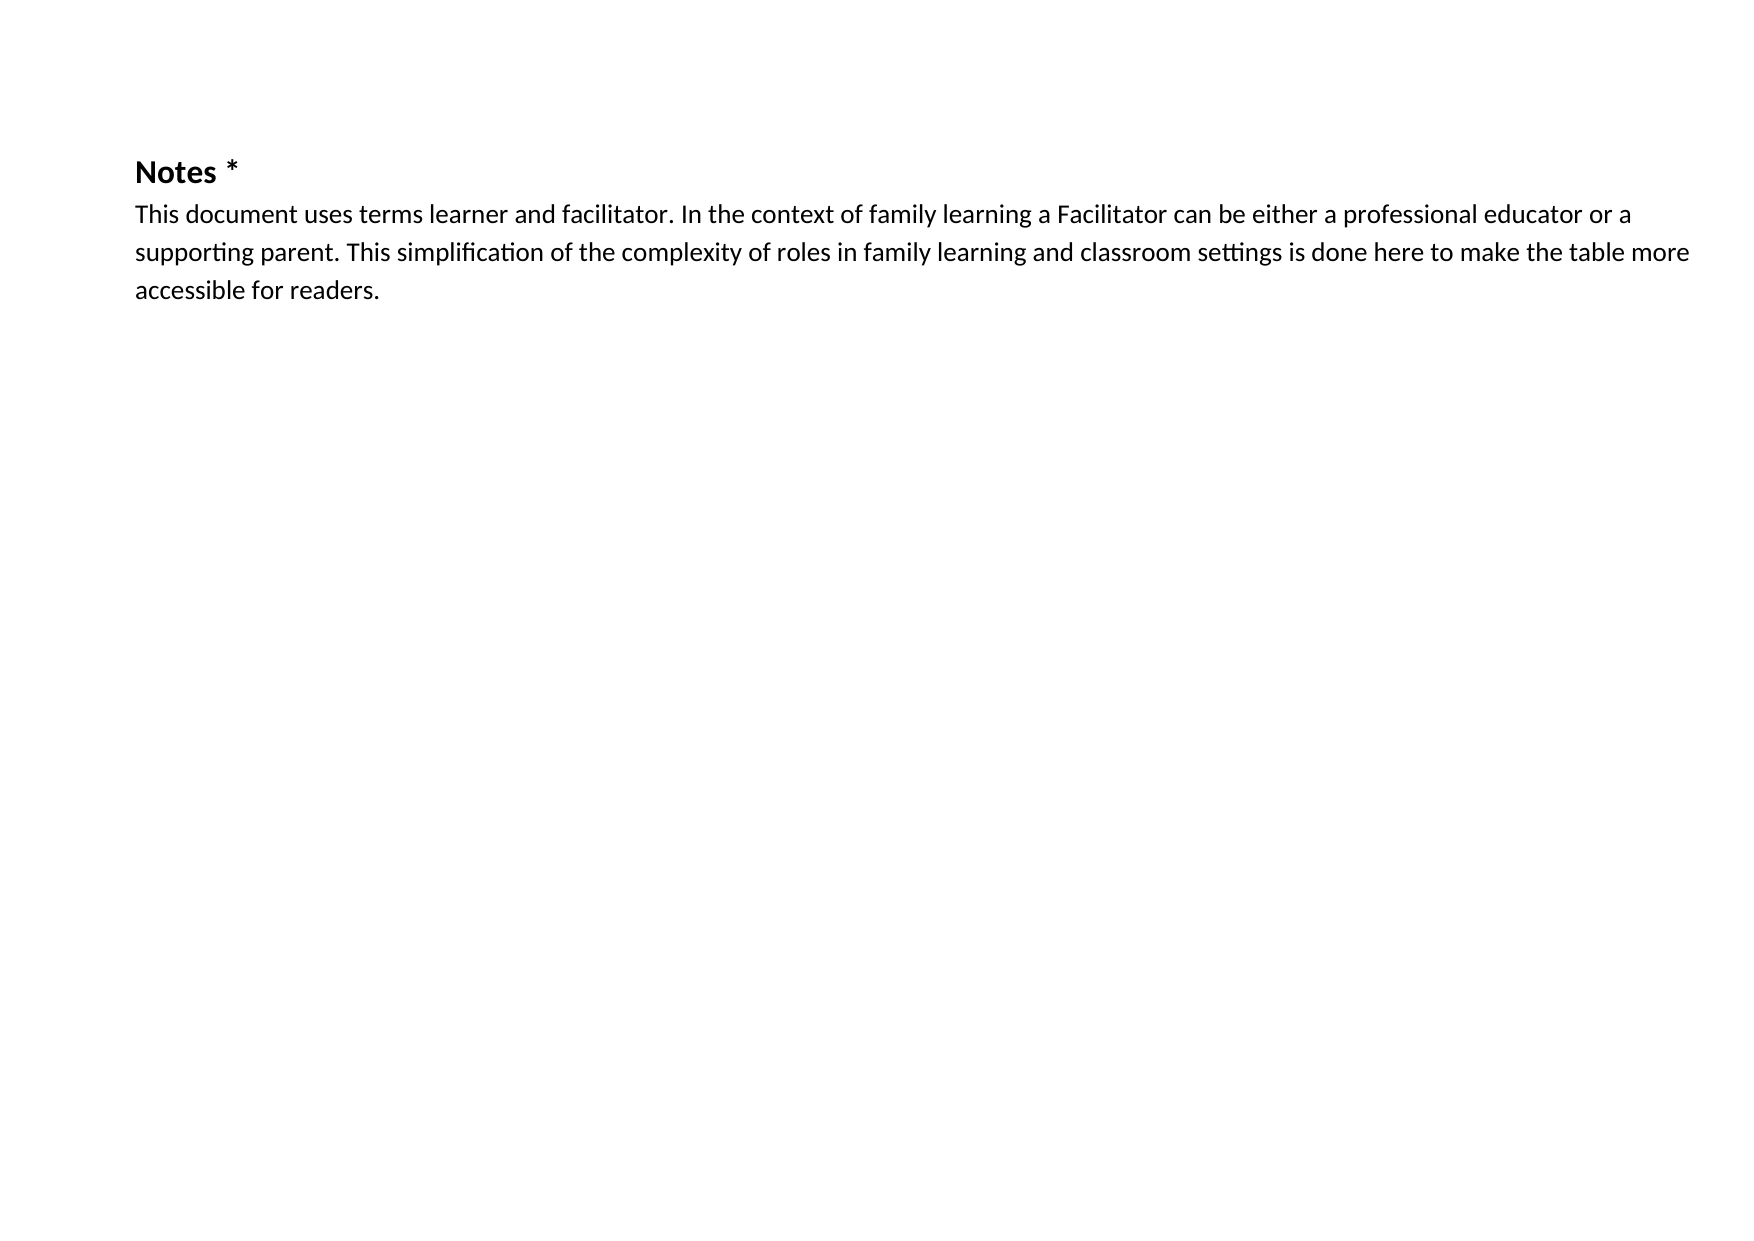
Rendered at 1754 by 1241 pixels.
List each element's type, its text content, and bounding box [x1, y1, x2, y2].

text This document uses terms learner and facilitator. In the context of family learning a Facilitator can be either a professional educator or a supporting parent. This simplification of the complexity of roles in family learning and classroom settings is done here to make the table more accessible for readers. [135, 197, 1694, 306]
text Notes * [135, 151, 1694, 191]
